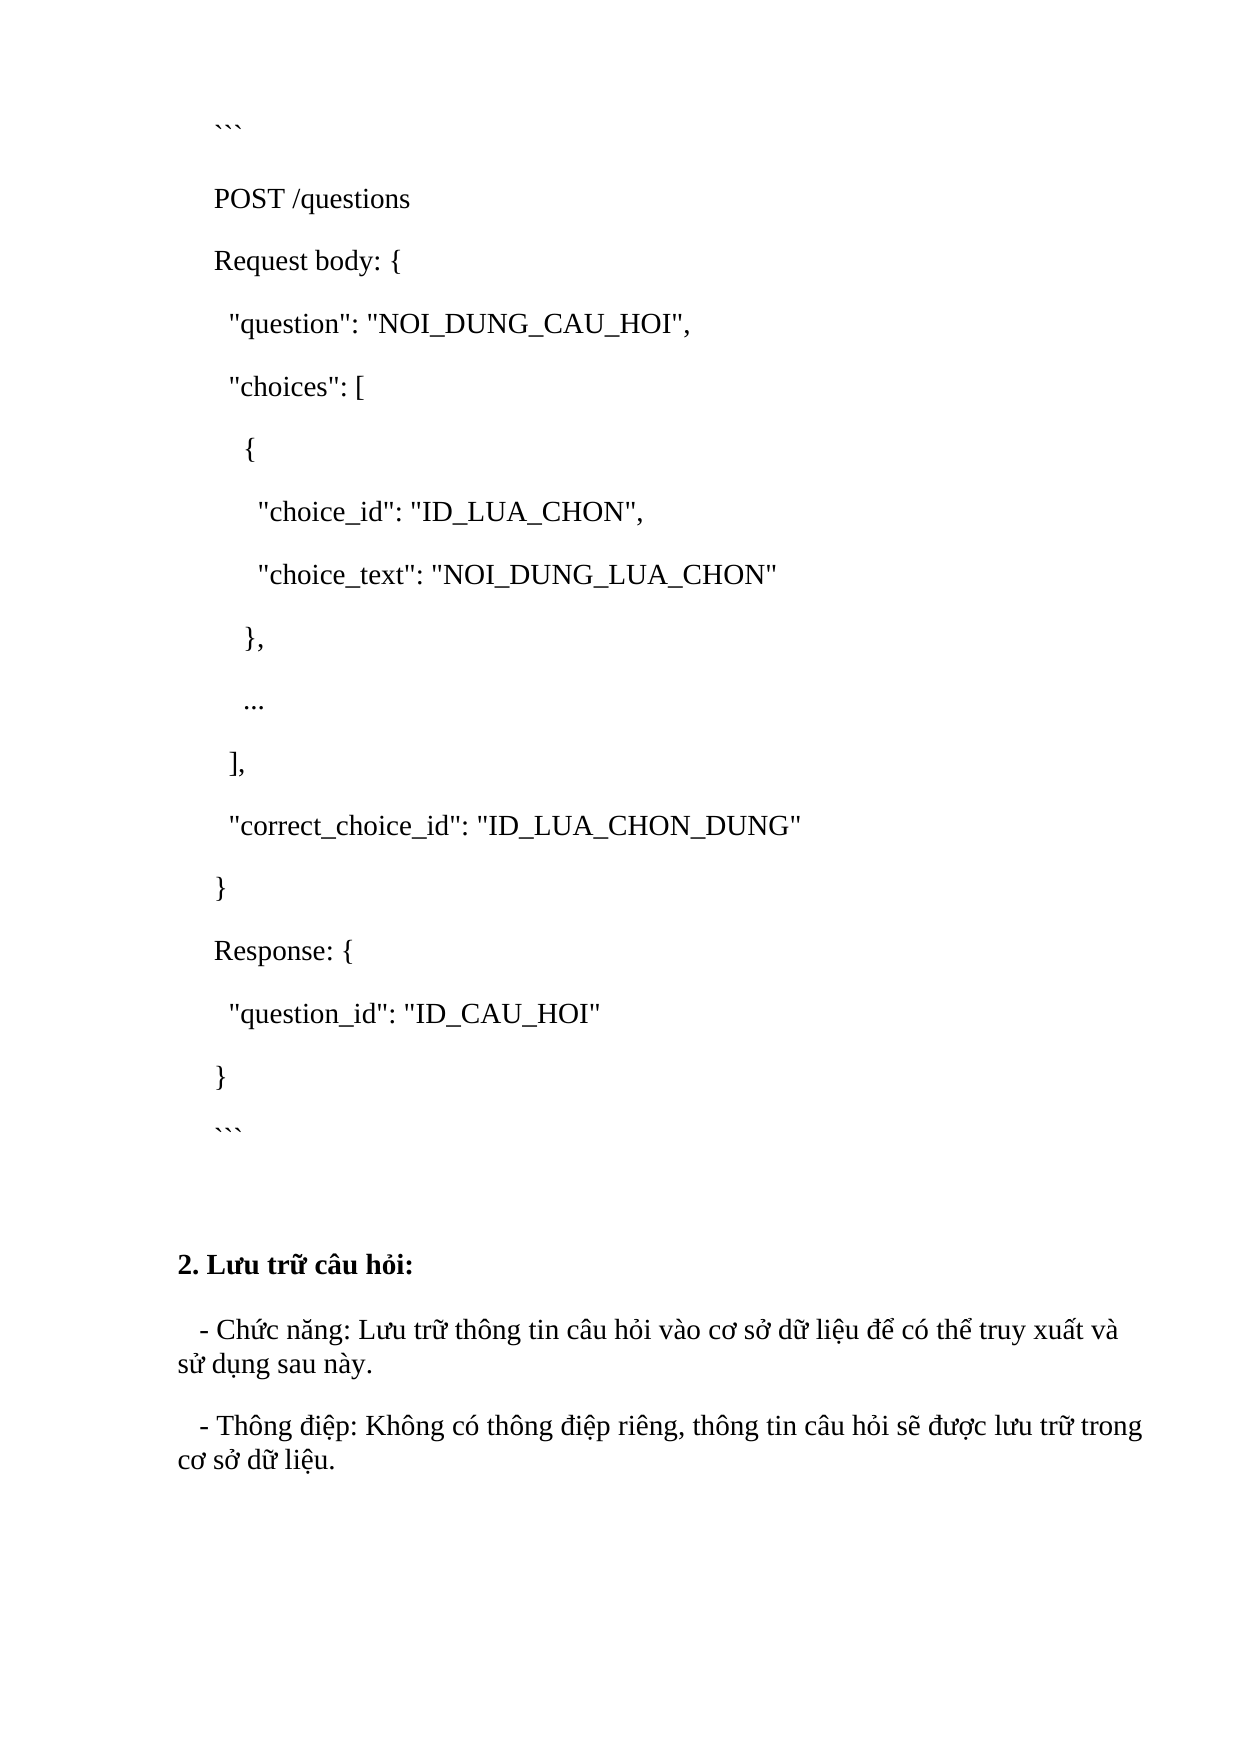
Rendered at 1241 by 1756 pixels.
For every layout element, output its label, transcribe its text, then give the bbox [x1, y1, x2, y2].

text "choice_id": "ID_LUA_CHON", [177, 494, 1152, 528]
text - Chức năng: Lưu trữ thông tin câu hỏi vào cơ sở dữ liệu để có thể truy xuất và sử dụng sau này. [177, 1312, 1152, 1379]
text POST /questions [177, 181, 1152, 214]
text - Thông điệp: Không có thông điệp riêng, thông tin câu hỏi sẽ được lưu trữ trong cơ sở dữ liệu. [177, 1408, 1152, 1476]
subtitle 2. Lưu trữ câu hỏi: [177, 1247, 1152, 1280]
text { [177, 432, 1152, 465]
text Request body: { [177, 243, 1152, 277]
text } [177, 1059, 1152, 1092]
text Response: { [177, 933, 1152, 967]
text "choice_text": "NOI_DUNG_LUA_CHON" [177, 557, 1152, 591]
text ``` [177, 118, 1152, 152]
text "choices": [ [177, 369, 1152, 402]
text "correct_choice_id": "ID_LUA_CHON_DUNG" [177, 808, 1152, 841]
text ], [177, 745, 1152, 779]
text ... [177, 682, 1152, 716]
text "question_id": "ID_CAU_HOI" [177, 996, 1152, 1029]
text } [177, 871, 1152, 904]
text }, [177, 620, 1152, 653]
text ``` [177, 1121, 1152, 1155]
text "question": "NOI_DUNG_CAU_HOI", [177, 306, 1152, 340]
